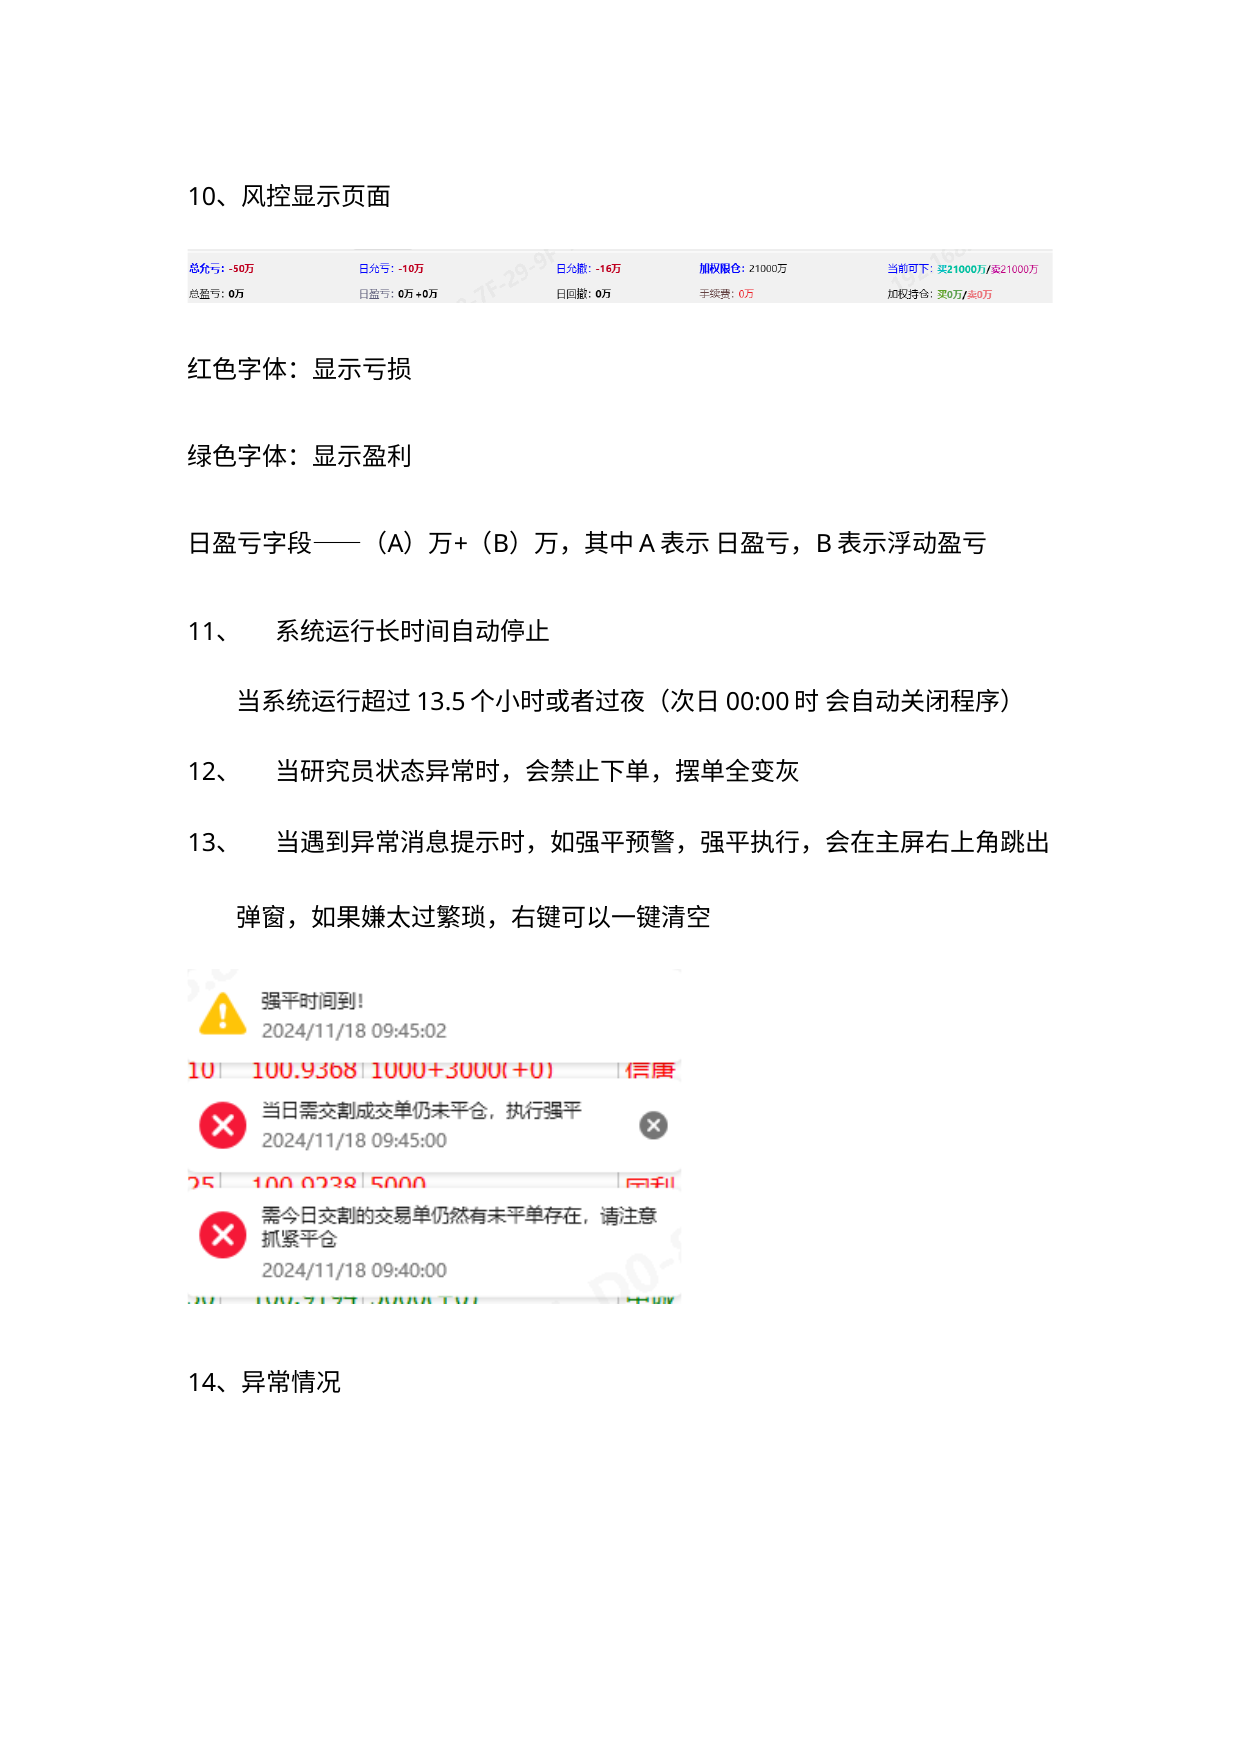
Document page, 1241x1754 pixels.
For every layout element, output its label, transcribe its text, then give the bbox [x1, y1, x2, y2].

text 14、异常情况 [187, 1348, 1053, 1413]
list 当系统运行超过13.5个小时或者过夜（次日00:00时 会自动关闭程序） [236, 667, 1053, 732]
text 10、风控显示页面 [187, 162, 1053, 227]
text 绿色字体：显示盈利 [187, 422, 1053, 487]
list 当遇到异常消息提示时，如强平预警，强平执行，会在主屏右上角跳出弹窗，如果嫌太过繁琐，右键可以一键清空 [187, 808, 1053, 948]
picture [187, 249, 1053, 303]
text 日盈亏字段——（A）万+（B）万，其中A表示 日盈亏，B表示浮动盈亏 [187, 509, 1053, 574]
text 红色字体：显示亏损 [187, 335, 1053, 400]
list 系统运行长时间自动停止 [187, 597, 1053, 662]
list 当研究员状态异常时，会禁止下单，摆单全变灰 [187, 737, 1053, 802]
picture [187, 969, 682, 1304]
